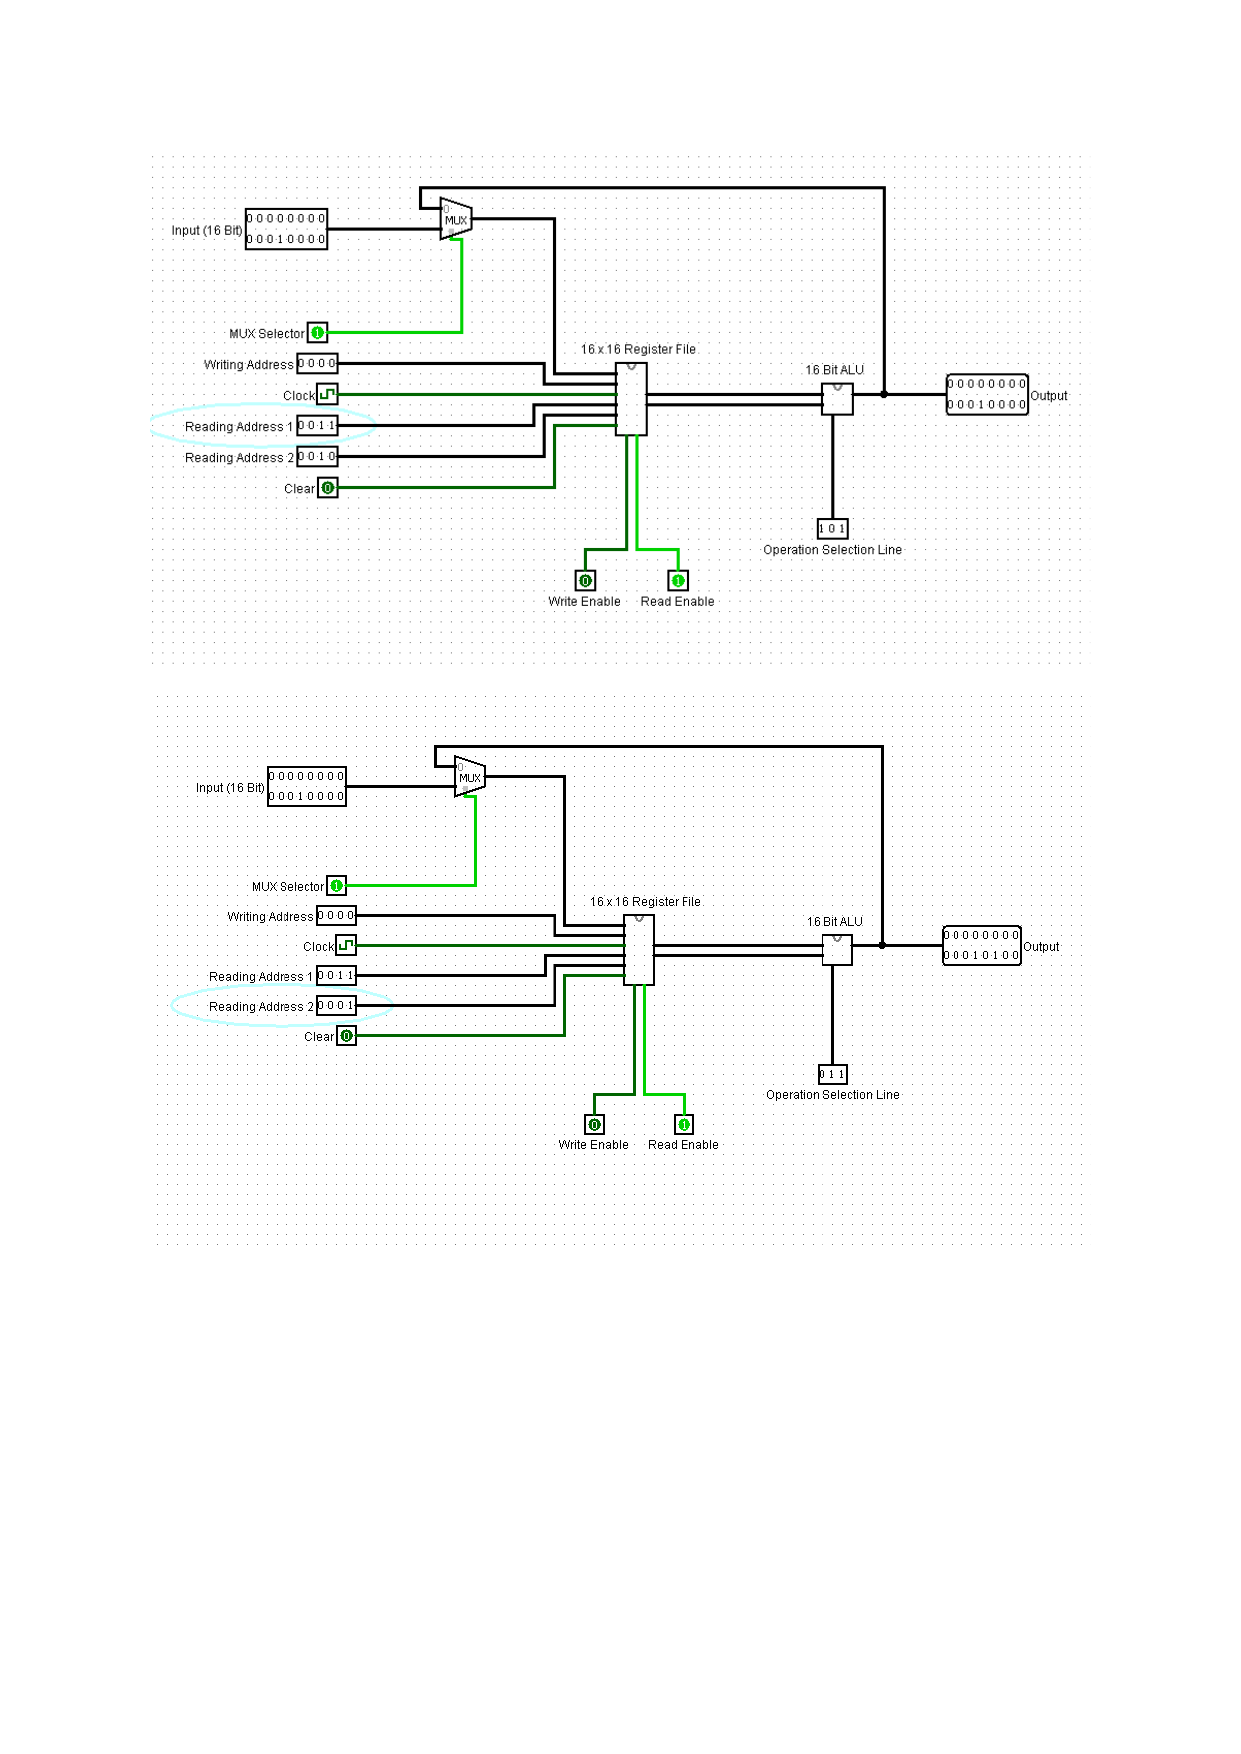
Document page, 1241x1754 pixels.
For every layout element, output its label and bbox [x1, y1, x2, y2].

picture [150, 688, 1091, 1247]
picture [150, 150, 1091, 671]
